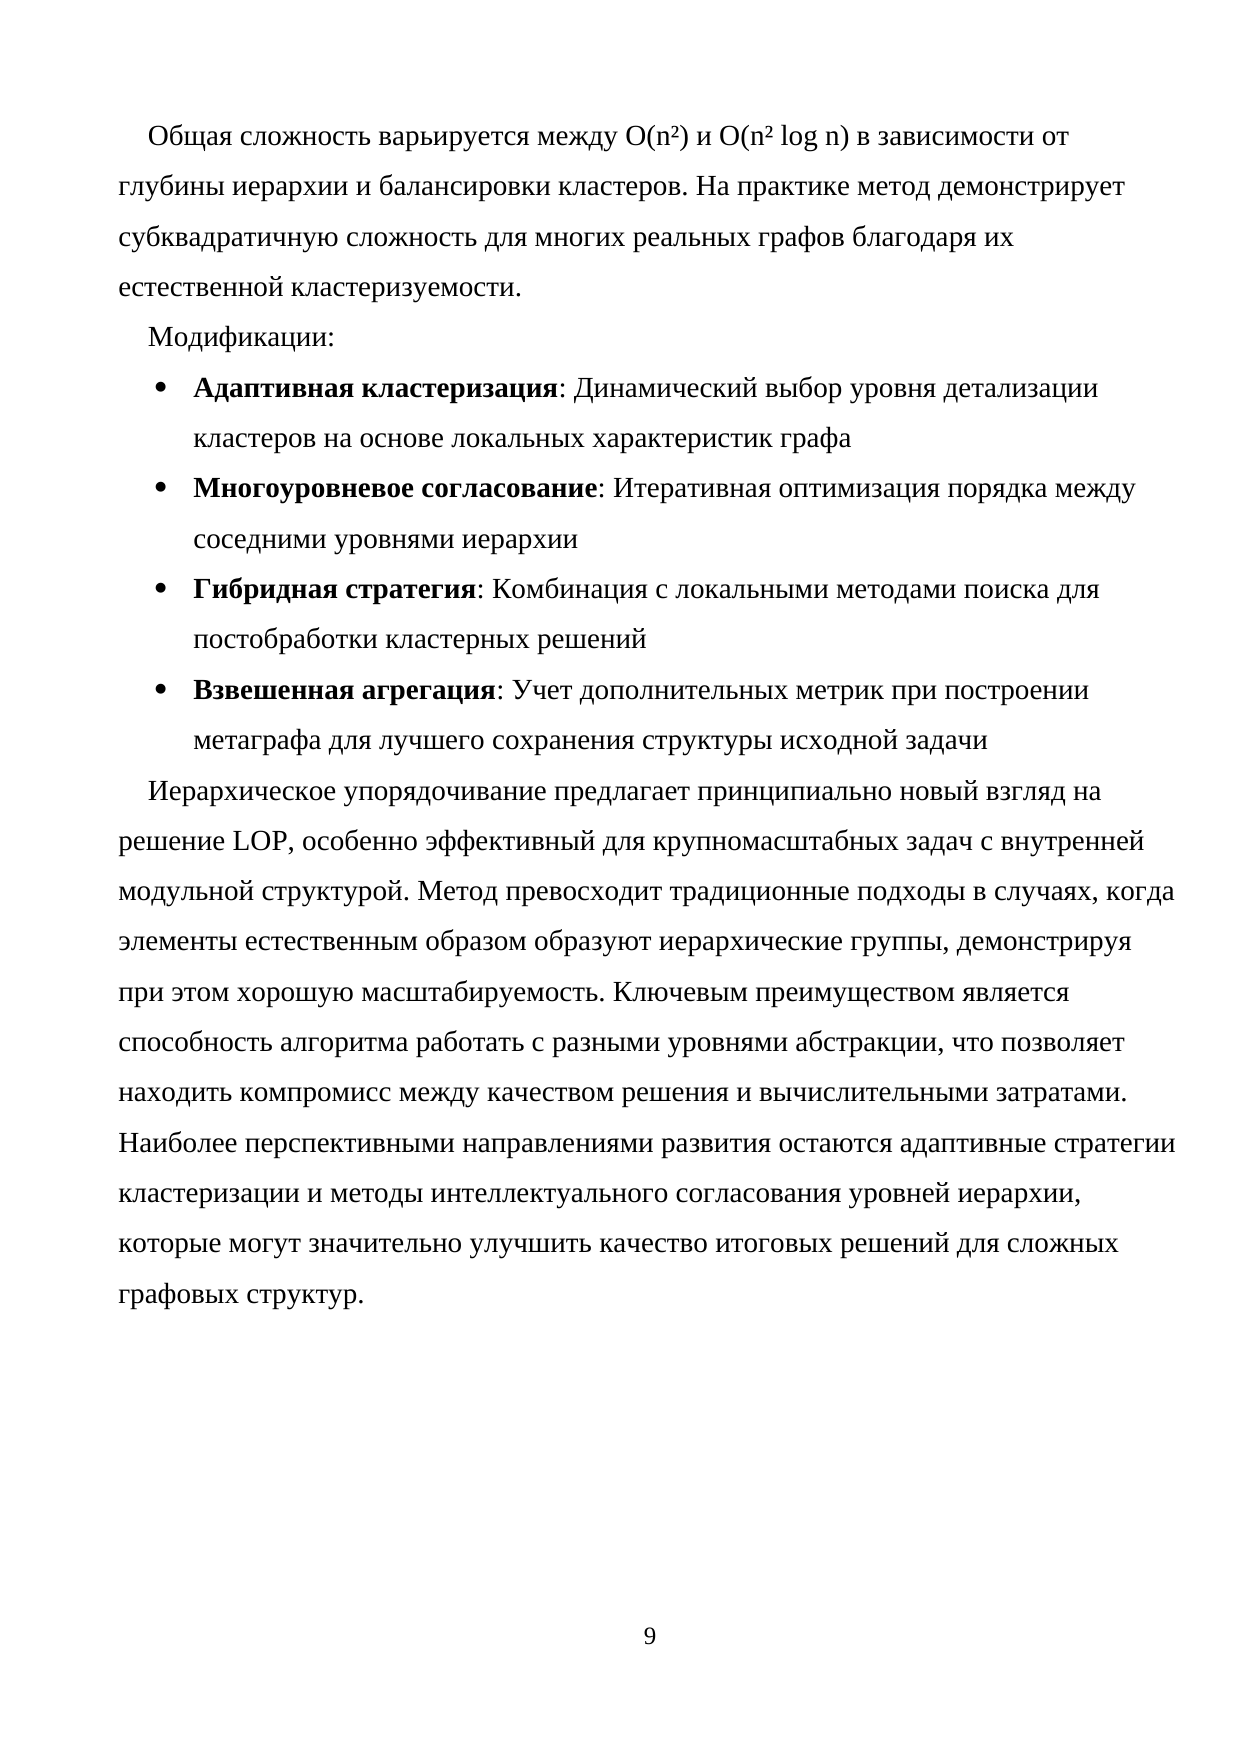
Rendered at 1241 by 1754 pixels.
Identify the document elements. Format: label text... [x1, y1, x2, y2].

list Гибридная стратегия: Комбинация с локальными методами поиска для постобработки кластерных решений [156, 571, 1181, 655]
text Иерархическое упорядочивание предлагает принципиально новый взгляд на решение LOP, особенно эффективный для крупномасштабных задач с внутренней модульной структурой. Метод превосходит традиционные подходы в случаях, когда элементы естественным образом образуют иерархические группы, демонстрируя при этом хорошую масштабируемость. Ключевым преимуществом является способность алгоритма работать с разными уровнями абстракции, что позволяет находить компромисс между качеством решения и вычислительными затратами. Наиболее перспективными направлениями развития остаются адаптивные стратегии кластеризации и методы интеллектуального согласования уровней иерархии, которые могут значительно улучшить качество итоговых решений для сложных графовых структур. [118, 773, 1181, 1309]
text Общая сложность варьируется между O(n²) и O(n² log n) в зависимости от глубины иерархии и балансировки кластеров. На практике метод демонстрирует субквадратичную сложность для многих реальных графов благодаря их естественной кластеризуемости. [118, 118, 1181, 303]
text Модификации: [118, 319, 1181, 353]
list Многоуровневое согласование: Итеративная оптимизация порядка между соседними уровнями иерархии [156, 470, 1181, 554]
list Взвешенная агрегация: Учет дополнительных метрик при построении метаграфа для лучшего сохранения структуры исходной задачи [156, 672, 1181, 756]
list Адаптивная кластеризация: Динамический выбор уровня детализации кластеров на основе локальных характеристик графа [156, 370, 1181, 454]
